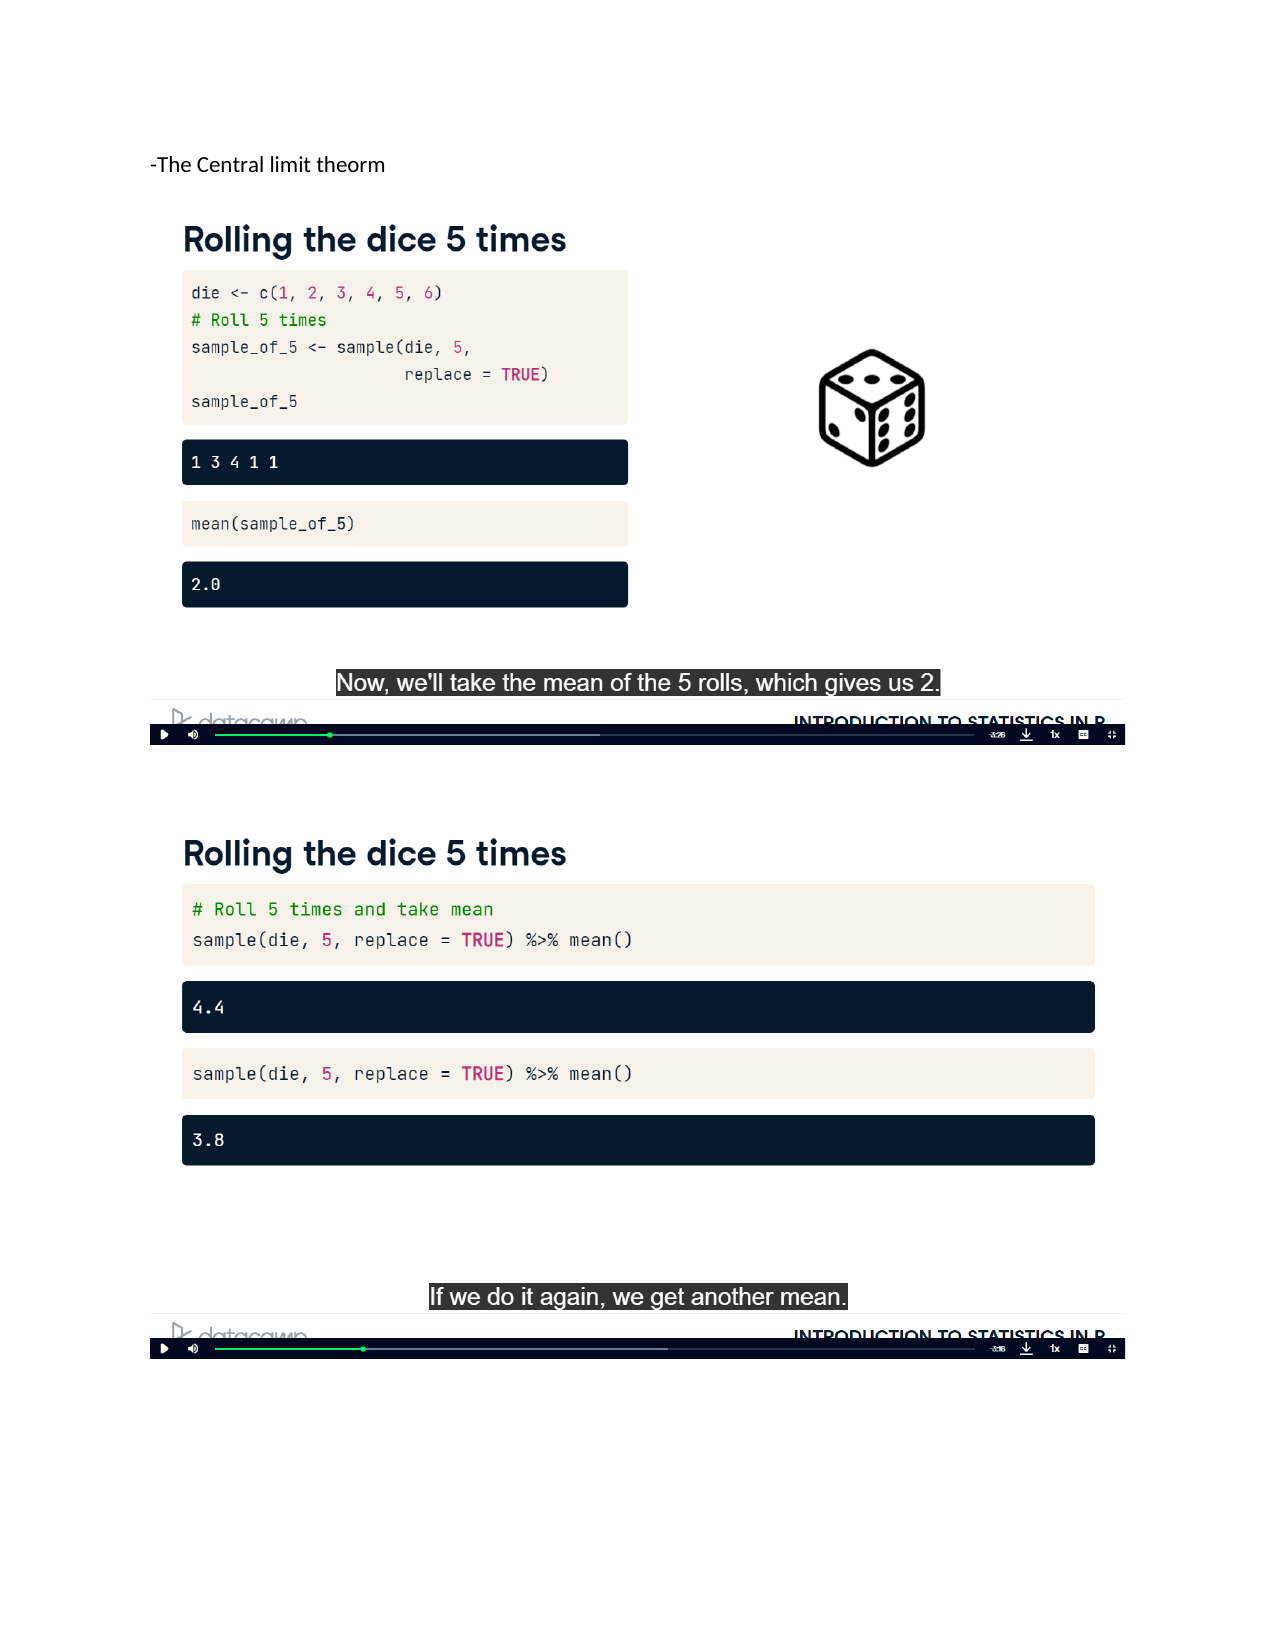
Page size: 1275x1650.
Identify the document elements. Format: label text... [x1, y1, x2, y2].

picture [150, 810, 1125, 1359]
picture [150, 196, 1125, 745]
text -The Central limit theorm [150, 150, 1125, 178]
